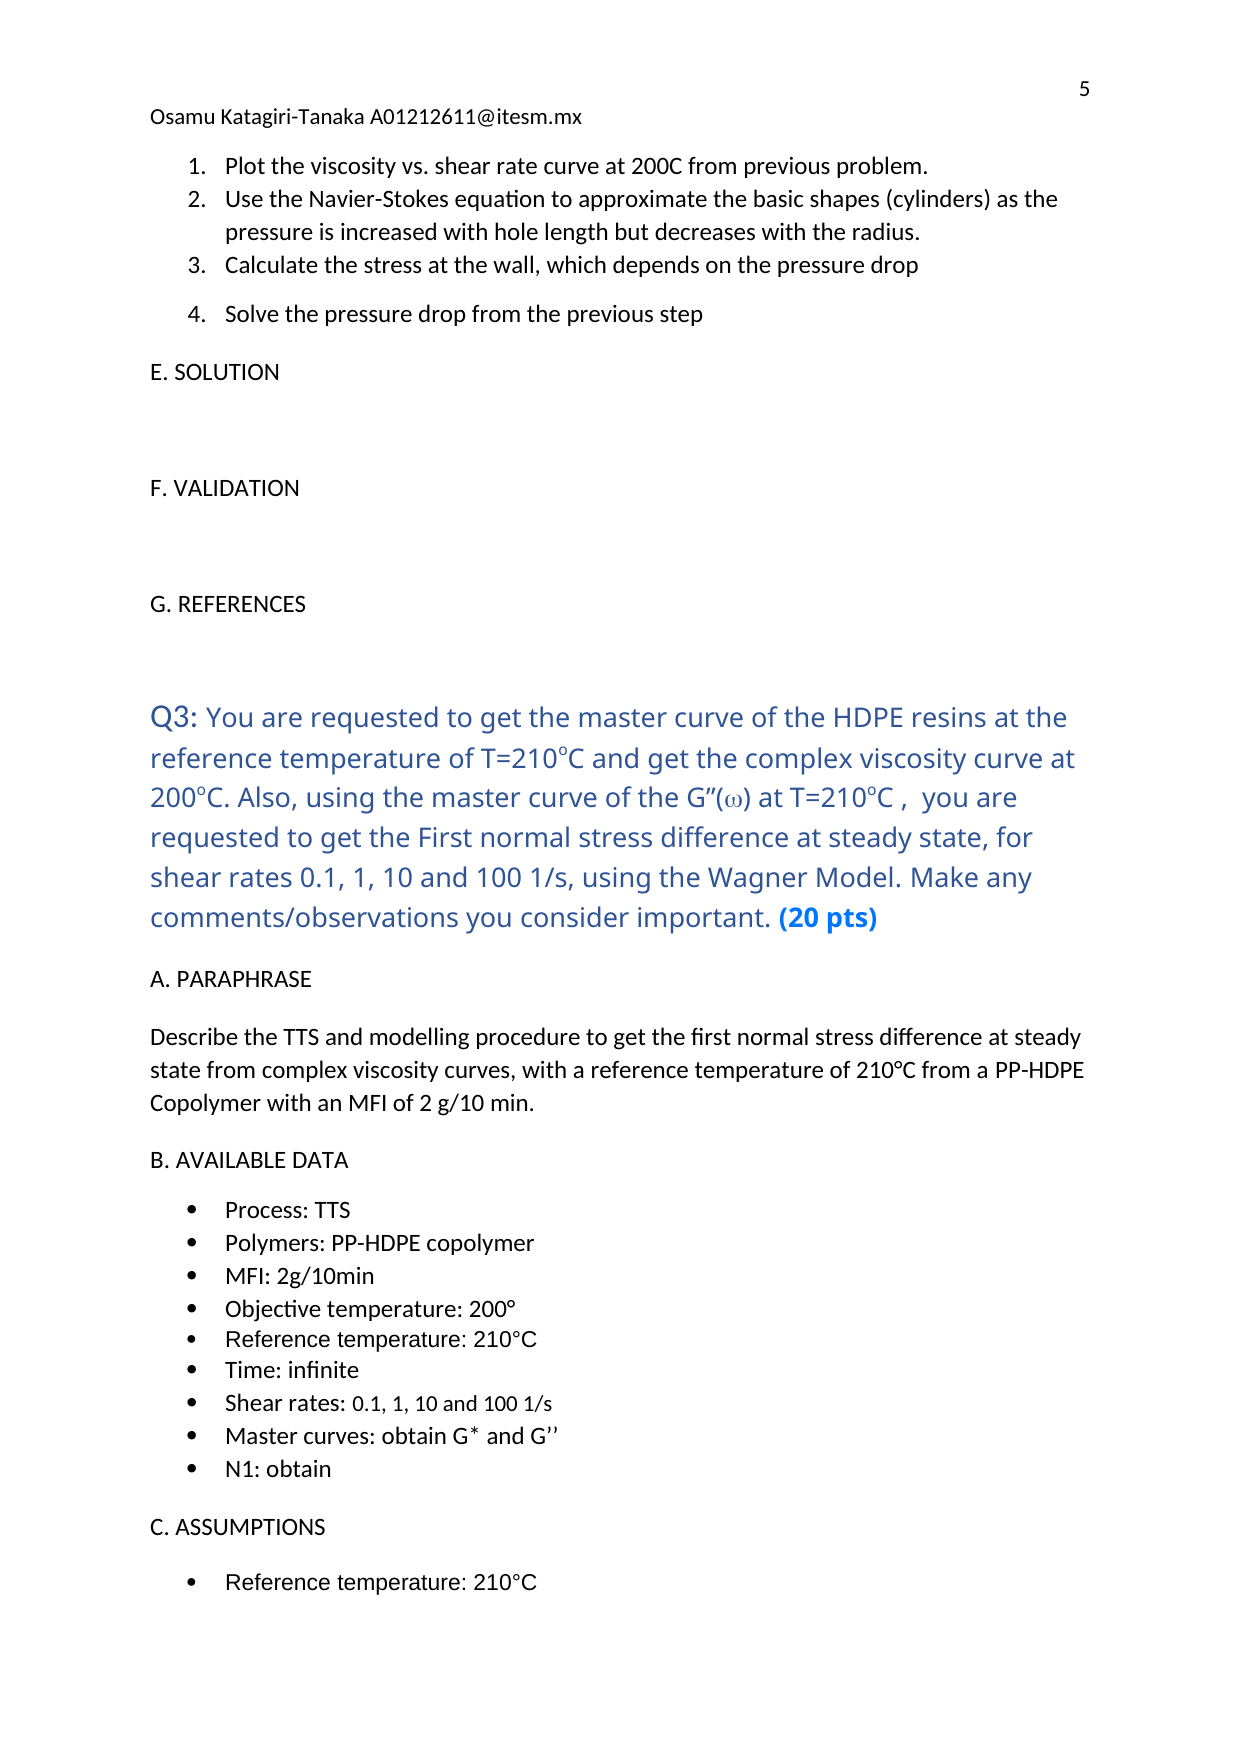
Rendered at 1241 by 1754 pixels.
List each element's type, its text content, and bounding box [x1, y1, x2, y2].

list Solve the pressure drop from the previous step [187, 298, 1090, 329]
text A. PARAPHRASE [150, 963, 1090, 993]
list Calculate the stress at the wall, which depends on the pressure drop [187, 249, 1090, 279]
list Use the Navier-Stokes equation to approximate the basic shapes (cylinders) as the pressure is increased with hole length but decreases with the radius. [187, 183, 1090, 246]
list Polymers: PP-HDPE copolymer [187, 1227, 1090, 1258]
text C. ASSUMPTIONS [150, 1511, 1090, 1542]
list N1: obtain [187, 1453, 1090, 1484]
list Time: infinite [187, 1354, 1090, 1385]
list MFI: 2g/10min [187, 1260, 1090, 1291]
list Process: TTS [187, 1194, 1090, 1225]
list Shear rates: 0.1, 1, 10 and 100 1/s [187, 1387, 1090, 1418]
text Describe the TTS and modelling procedure to get the first normal stress difference at steady state from complex viscosity curves, with a reference temperature of 210°C from a PP-HDPE Copolymer with an MFI of 2 g/10 min. [150, 1021, 1090, 1117]
text F. VALIDATION [150, 472, 1090, 503]
list Objective temperature: 200° [187, 1293, 1090, 1323]
subtitle Q3: You are requested to get the master curve of the HDPE resins at the reference temperature of T=210oC and get the complex viscosity curve at 200oC. Also, using the master curve of the G”(w) at T=210oC , you are requested to get the First normal stress difference at steady state, for shear rates 0.1, 1, 10 and 100 1/s, using the Wagner Model. Make any comments/observations you consider important. (20 pts) [150, 695, 1090, 935]
text B. AVAILABLE DATA [150, 1145, 1090, 1175]
text G. REFERENCES [150, 588, 1090, 618]
text E. SOLUTION [150, 356, 1090, 387]
list Plot the viscosity vs. shear rate curve at 200C from previous problem. [187, 150, 1090, 181]
list Reference temperature: 210°C [187, 1569, 1090, 1595]
list Reference temperature: 210°C [187, 1326, 1090, 1352]
list Master curves: obtain G* and G’’ [187, 1420, 1090, 1451]
